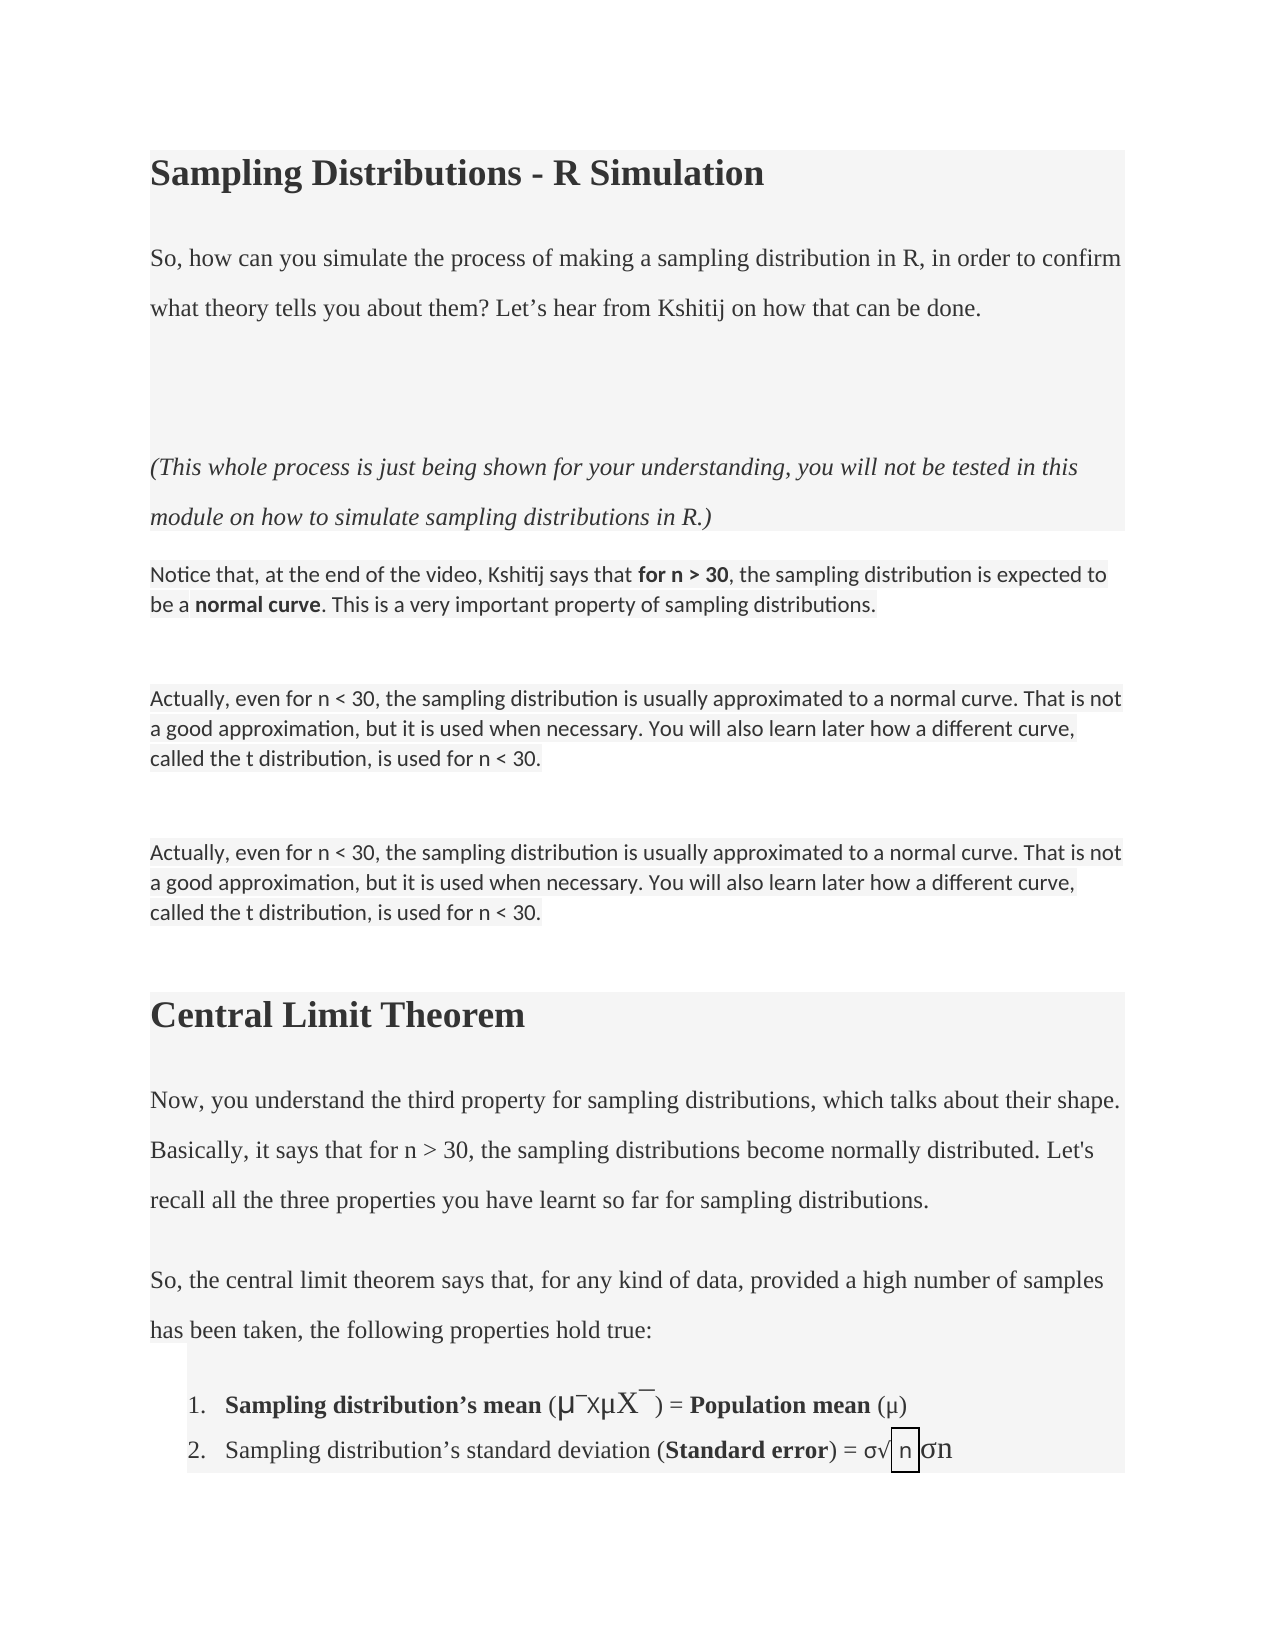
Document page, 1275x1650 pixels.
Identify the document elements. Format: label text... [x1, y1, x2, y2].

list Sampling distribution’s standard deviation (Standard error) = σ√nσn [187, 1423, 1125, 1473]
subtitle Sampling Distributions - R Simulation [150, 150, 1125, 193]
subtitle Central Limit Theorem [150, 992, 1125, 1035]
text Actually, even for n < 30, the sampling distribution is usually approximated to a normal curve. That is not a good approximation, but it is used when necessary. You will also learn later how a different curve, called the t distribution, is used for n < 30. [150, 684, 1125, 772]
text So, how can you simulate the process of making a sampling distribution in R, in order to confirm what theory tells you about them? Let’s hear from Kshitij on how that can be done. [150, 222, 1125, 322]
text So, the central limit theorem says that, for any kind of data, provided a high number of samples has been taken, the following properties hold true: [150, 1243, 1125, 1343]
text Now, you understand the third property for sampling distributions, which talks about their shape. Basically, it says that for n > 30, the sampling distributions become normally distributed. Let's recall all the three properties you have learnt so far for sampling distributions. [150, 1064, 1125, 1214]
text Actually, even for n < 30, the sampling distribution is usually approximated to a normal curve. That is not a good approximation, but it is used when necessary. You will also learn later how a different curve, called the t distribution, is used for n < 30. [150, 838, 1125, 926]
text (This whole process is just being shown for your understanding, you will not be tested in this module on how to simulate sampling distributions in R.) [150, 431, 1125, 531]
list Sampling distribution’s mean (μ¯XμX¯) = Population mean (μ) [187, 1373, 1125, 1423]
text Notice that, at the end of the video, Kshitij says that for n > 30, the sampling distribution is expected to be a normal curve. This is a very important property of sampling distributions. [150, 560, 1125, 618]
